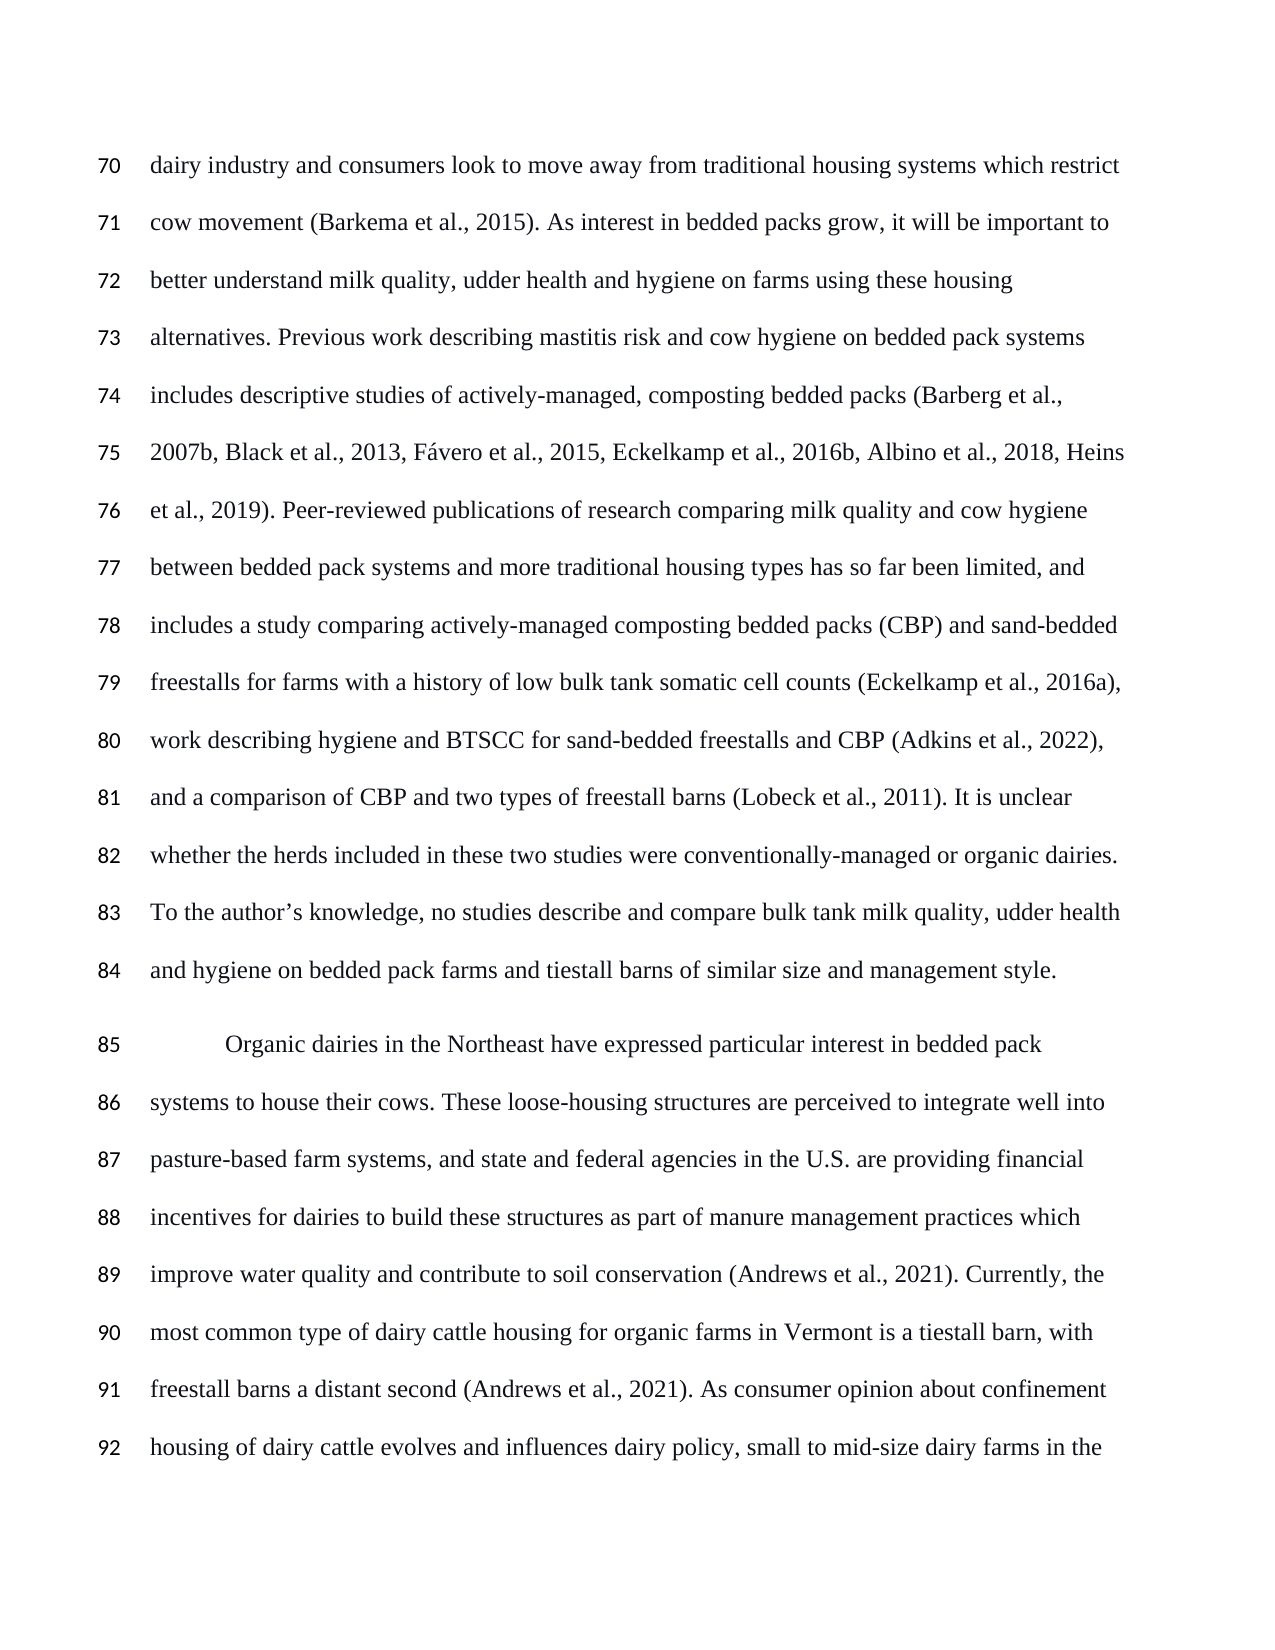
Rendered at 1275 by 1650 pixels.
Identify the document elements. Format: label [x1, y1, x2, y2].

text [150, 1029, 1125, 1460]
text [150, 150, 1125, 984]
